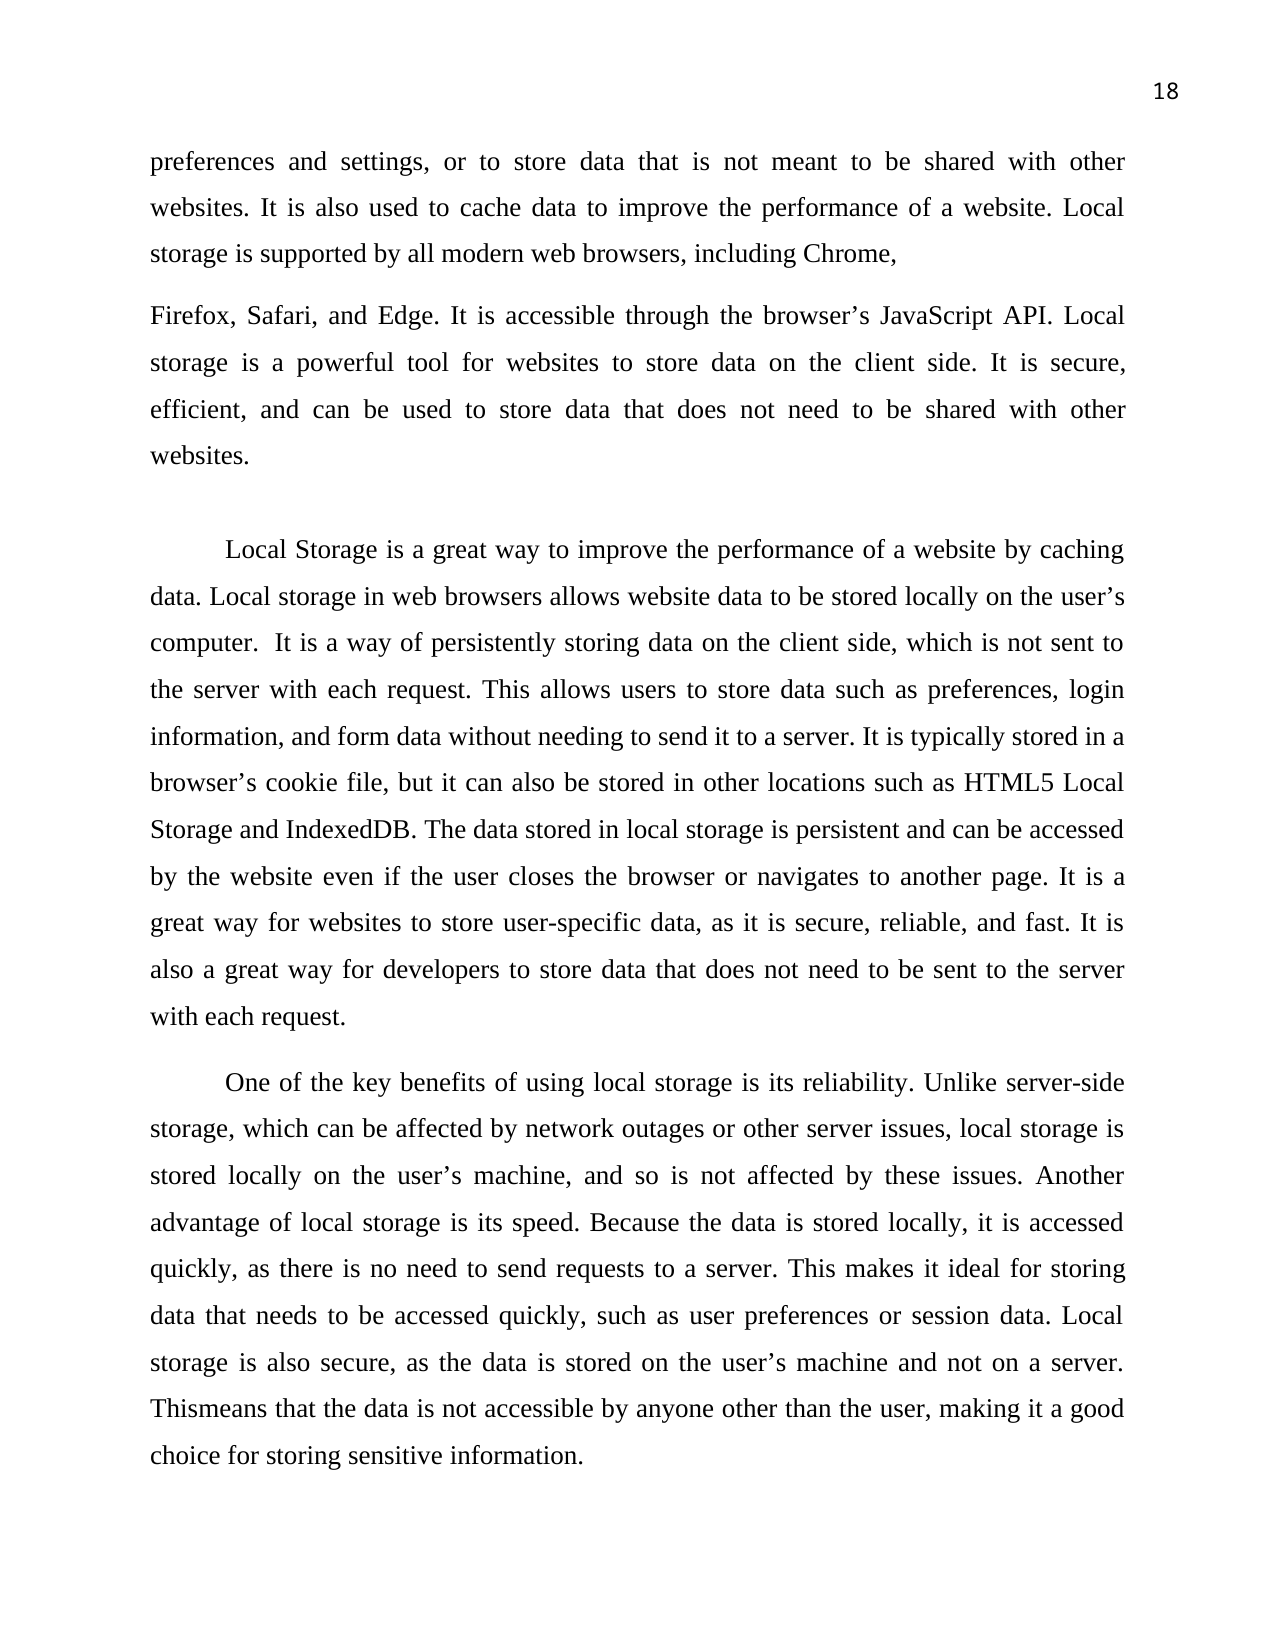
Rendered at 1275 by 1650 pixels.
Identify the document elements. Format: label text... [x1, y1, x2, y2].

text Local Storage is a great way to improve the performance of a website by caching data. Local storage in web browsers allows website data to be stored locally on the user’s computer. It is a way of persistently storing data on the client side, which is not sent to the server with each request. This allows users to store data such as preferences, login information, and form data without needing to send it to a server. It is typically stored in a browser’s cookie file, but it can also be stored in other locations such as HTML5 Local Storage and IndexedDB. The data stored in local storage is persistent and can be accessed by the website even if the user closes the browser or navigates to another page. It is a great way for websites to store user-specific data, as it is secure, reliable, and fast. It is also a great way for developers to store data that does not need to be sent to the server with each request. [150, 533, 1126, 1031]
text Firefox, Safari, and Edge. It is accessible through the browser’s JavaScript API. Local storage is a powerful tool for websites to store data on the client side. It is secure, efficient, and can be used to store data that does not need to be shared with other websites. [150, 299, 1126, 471]
text preferences and settings, or to store data that is not meant to be shared with other websites. It is also used to cache data to improve the performance of a website. Local storage is supported by all modern web browsers, including Chrome, [150, 145, 1126, 268]
text One of the key benefits of using local storage is its reliability. Unlike server-side storage, which can be affected by network outages or other server issues, local storage is stored locally on the user’s machine, and so is not affected by these issues. Another advantage of local storage is its speed. Because the data is stored locally, it is accessed quickly, as there is no need to send requests to a server. This makes it ideal for storing data that needs to be accessed quickly, such as user preferences or session data. Local storage is also secure, as the data is stored on the user’s machine and not on a server. Thismeans that the data is not accessible by anyone other than the user, making it a good choice for storing sensitive information. [150, 1066, 1126, 1470]
